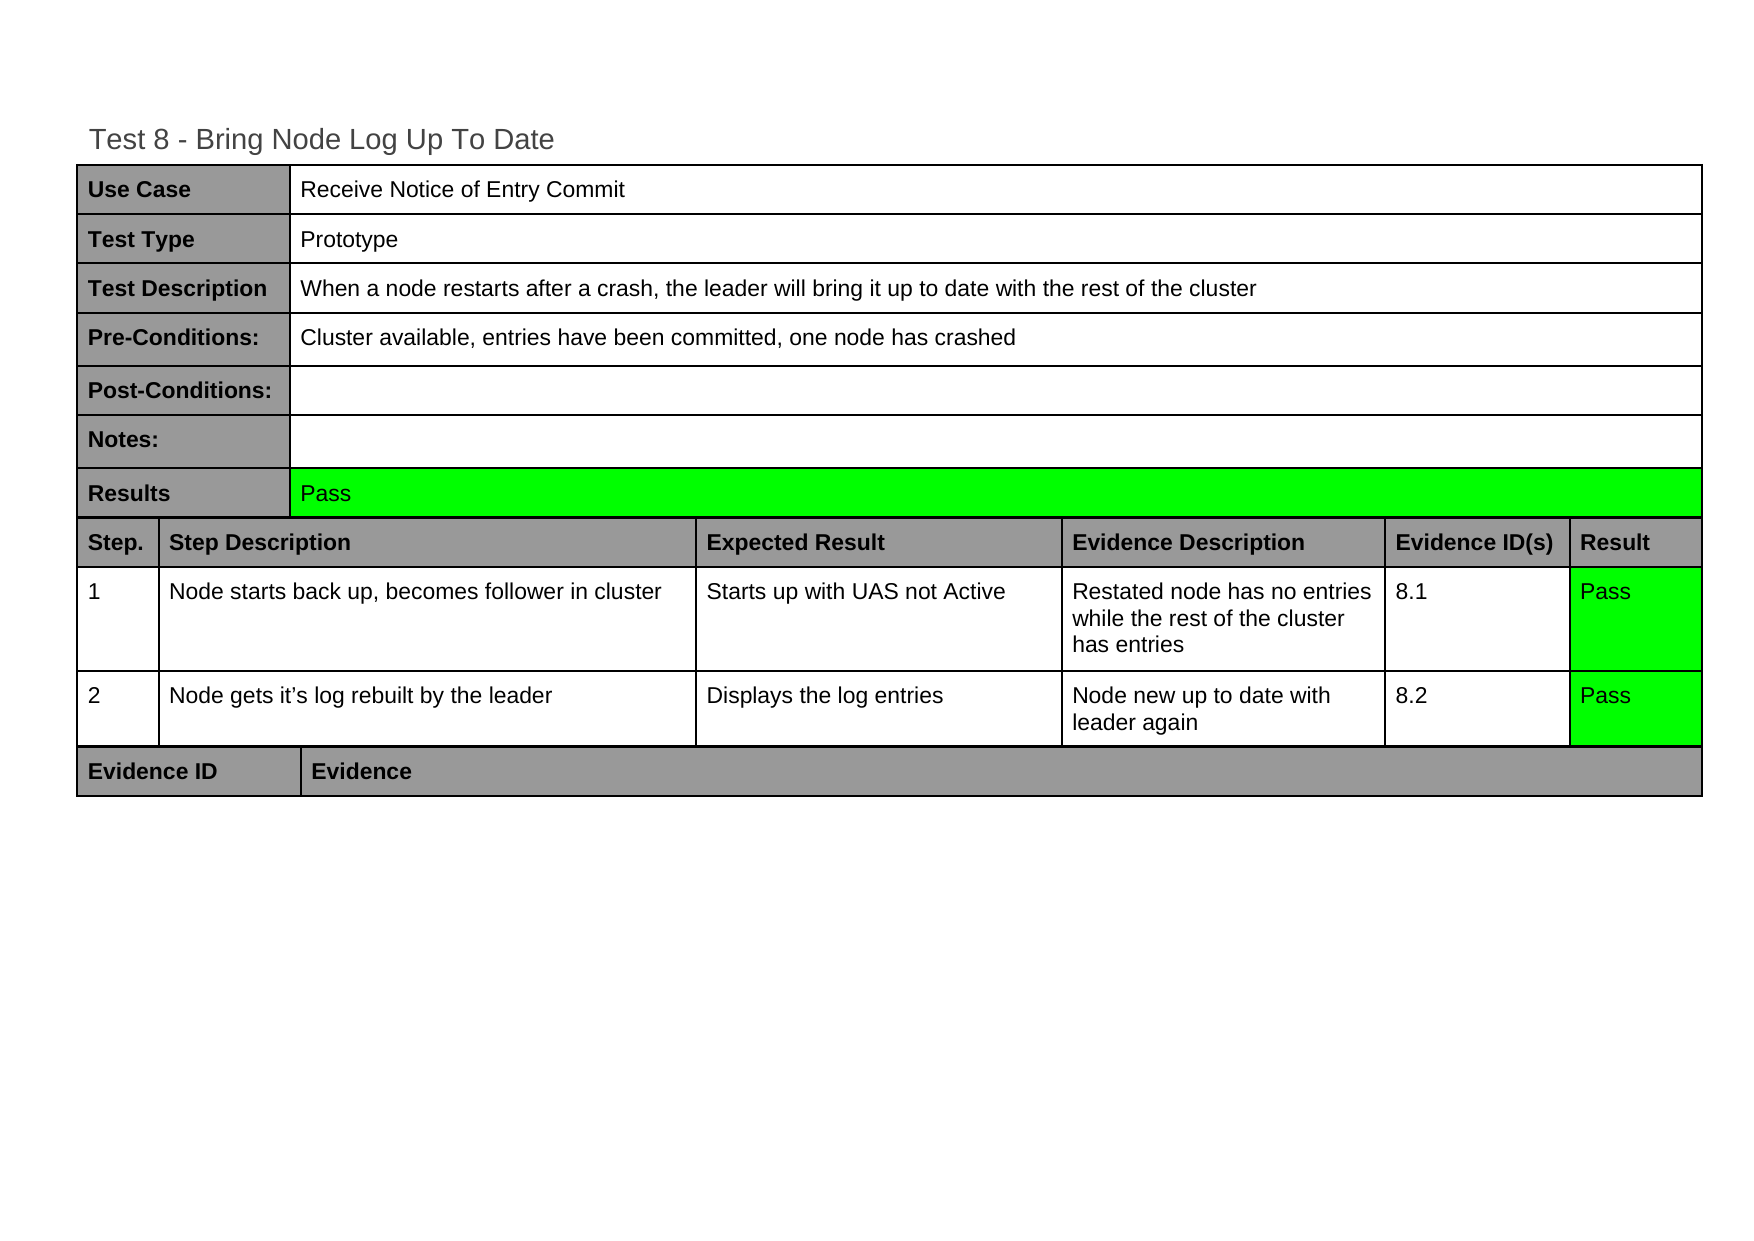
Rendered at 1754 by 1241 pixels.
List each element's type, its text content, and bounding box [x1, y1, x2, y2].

table_cell Restated node has no entries while the rest of the cluster has entries [1063, 568, 1384, 670]
table_cell Displays the log entries [697, 672, 1061, 745]
table_cell Notes: [78, 416, 289, 467]
table_cell Test Type [78, 215, 289, 262]
table_cell [291, 416, 1701, 467]
table_cell Starts up with UAS not Active [697, 568, 1061, 670]
table_cell Evidence ID [78, 748, 300, 795]
table_cell Pass [291, 469, 1701, 516]
table_cell 1 [78, 568, 158, 670]
table_cell Prototype [291, 215, 1701, 262]
table_cell 8.1 [1386, 568, 1569, 670]
table_cell Test Description [78, 264, 289, 312]
table_cell Node gets it’s log rebuilt by the leader [160, 672, 695, 745]
table_cell When a node restarts after a crash, the leader will bring it up to date with the rest of the cluster [291, 264, 1701, 312]
table_header Use Case [78, 166, 289, 213]
table_cell Node starts back up, becomes follower in cluster [160, 568, 695, 670]
table_cell Step. [78, 519, 158, 566]
table_cell Expected Result [697, 519, 1061, 566]
table_cell 8.2 [1386, 672, 1569, 745]
table_cell Evidence [302, 748, 1701, 795]
table_cell [291, 367, 1701, 414]
table_cell Evidence ID(s) [1386, 519, 1569, 566]
table_header Receive Notice of Entry Commit [291, 166, 1701, 213]
table_cell 2 [78, 672, 158, 745]
subtitle Test 8 - Bring Node Log Up To Date [88, 122, 1665, 155]
table_cell Pass [1571, 672, 1701, 745]
table_cell Pre-Conditions: [78, 314, 289, 365]
table_cell Results [78, 469, 289, 516]
table_cell Result [1571, 519, 1701, 566]
table_cell Pass [1571, 568, 1701, 670]
table_cell Post-Conditions: [78, 367, 289, 414]
table_cell Cluster available, entries have been committed, one node has crashed [291, 314, 1701, 365]
table_cell Evidence Description [1063, 519, 1384, 566]
table_cell Node new up to date with leader again [1063, 672, 1384, 745]
table_cell Step Description [160, 519, 695, 566]
